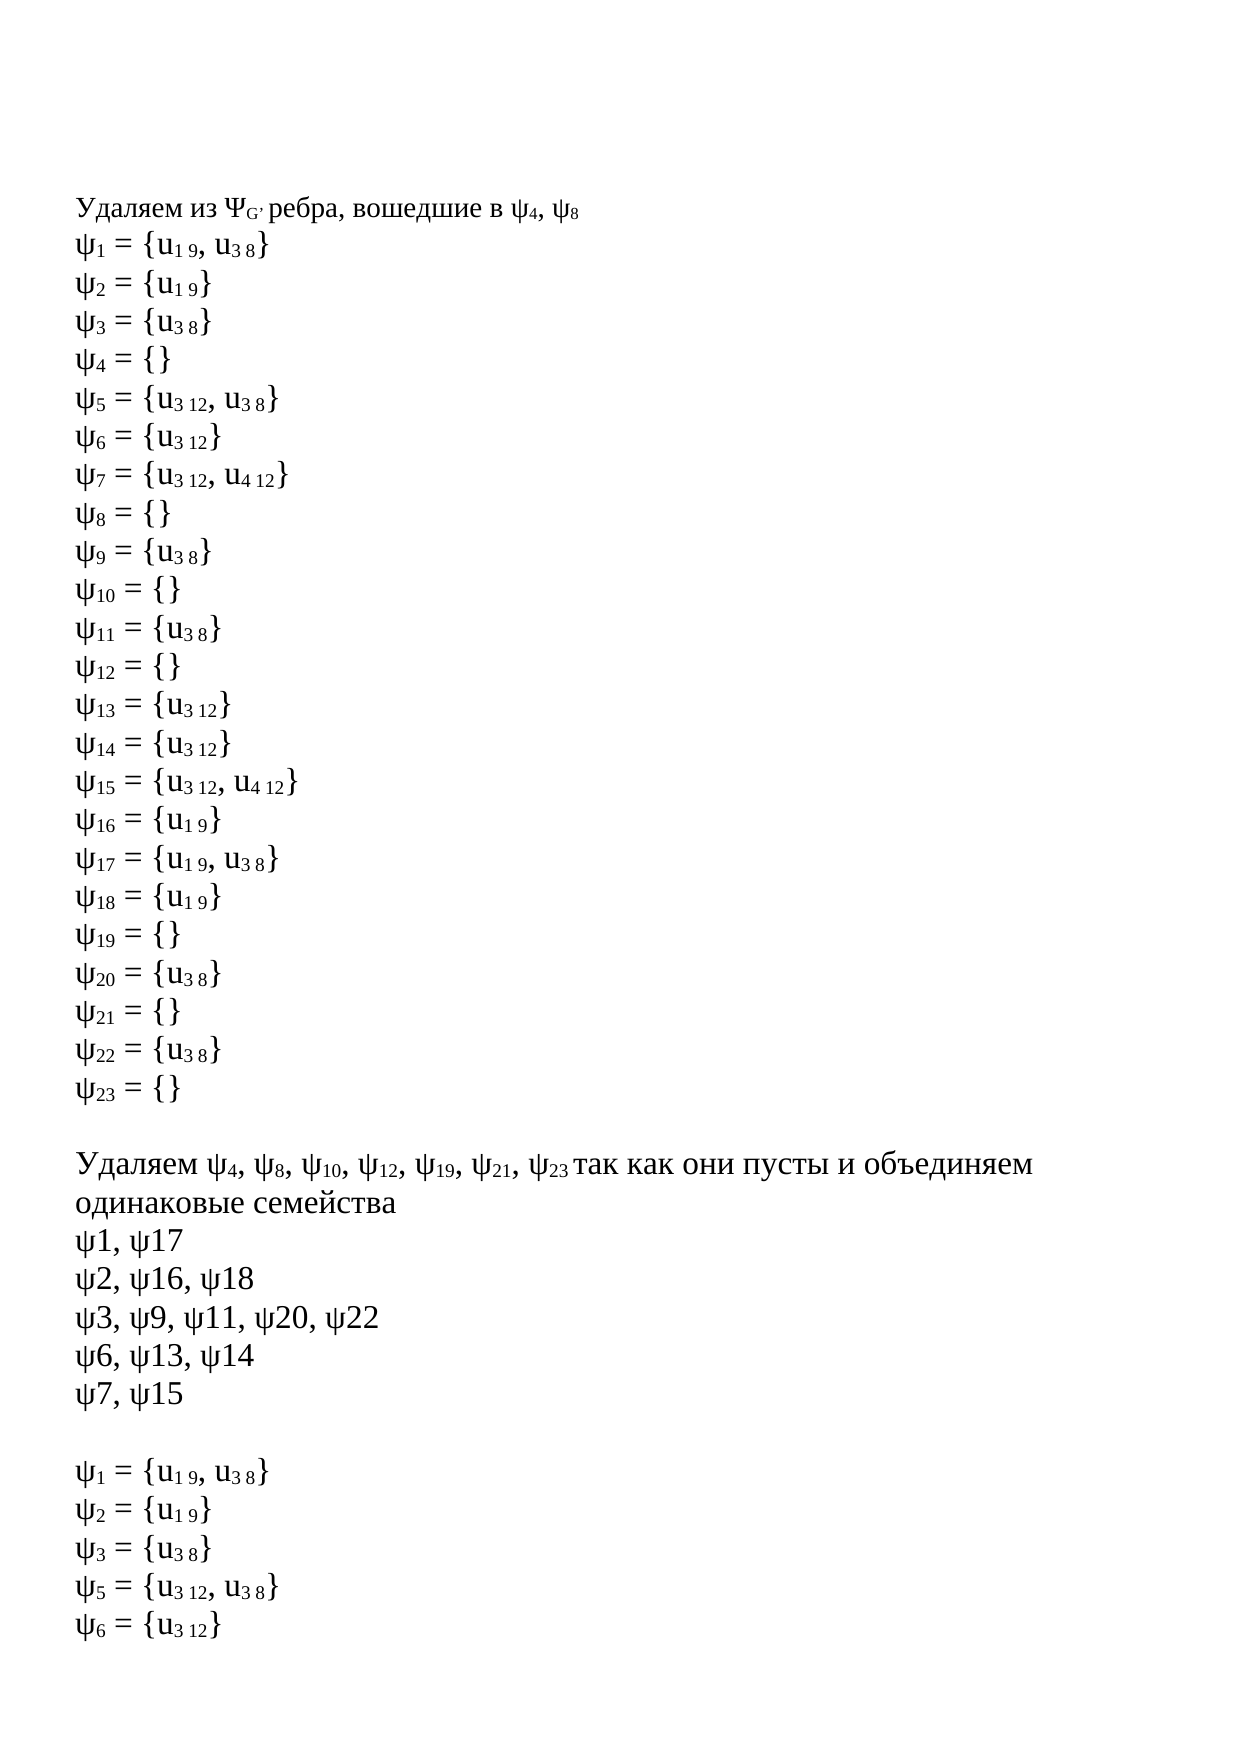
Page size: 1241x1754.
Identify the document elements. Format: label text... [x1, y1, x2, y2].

text Удаляем из ΨG’ ребра, вошедшие в ψ4, ψ8 [75, 190, 1165, 223]
text ψ3 = {u3 8} [75, 1527, 1165, 1565]
text ψ11 = {u3 8} [75, 607, 1165, 645]
text ψ17 = {u1 9, u3 8} [75, 837, 1165, 875]
text ψ2 = {u1 9} [75, 1488, 1165, 1527]
text ψ2, ψ16, ψ18 [75, 1258, 1165, 1297]
text ψ18 = {u1 9} [75, 875, 1165, 913]
text ψ9 = {u3 8} [75, 530, 1165, 568]
text ψ13 = {u3 12} [75, 683, 1165, 722]
text ψ12 = {} [75, 645, 1165, 683]
text ψ6 = {u3 12} [75, 1603, 1165, 1642]
text ψ23 = {} [75, 1067, 1165, 1105]
text ψ1 = {u1 9, u3 8} [75, 1450, 1165, 1488]
text ψ19 = {} [75, 913, 1165, 952]
text Удаляем ψ4, ψ8, ψ10, ψ12, ψ19, ψ21, ψ23 так как они пусты и объединяем одинаковые семейства [75, 1143, 1165, 1220]
text ψ7, ψ15 [75, 1373, 1165, 1412]
text ψ5 = {u3 12, u3 8} [75, 1565, 1165, 1603]
text ψ14 = {u3 12} [75, 722, 1165, 760]
text ψ16 = {u1 9} [75, 798, 1165, 837]
text ψ7 = {u3 12, u4 12} [75, 453, 1165, 492]
text ψ8 = {} [75, 492, 1165, 530]
text ψ5 = {u3 12, u3 8} [75, 377, 1165, 415]
text ψ4 = {} [75, 338, 1165, 377]
text ψ3, ψ9, ψ11, ψ20, ψ22 [75, 1297, 1165, 1335]
text ψ22 = {u3 8} [75, 1028, 1165, 1067]
text ψ21 = {} [75, 990, 1165, 1028]
text ψ1, ψ17 [75, 1220, 1165, 1258]
text ψ15 = {u3 12, u4 12} [75, 760, 1165, 798]
text ψ6 = {u3 12} [75, 415, 1165, 453]
text ψ1 = {u1 9, u3 8} [75, 223, 1165, 262]
text ψ2 = {u1 9} [75, 262, 1165, 300]
text ψ3 = {u3 8} [75, 300, 1165, 338]
text ψ20 = {u3 8} [75, 952, 1165, 990]
text ψ10 = {} [75, 568, 1165, 607]
text ψ6, ψ13, ψ14 [75, 1335, 1165, 1373]
